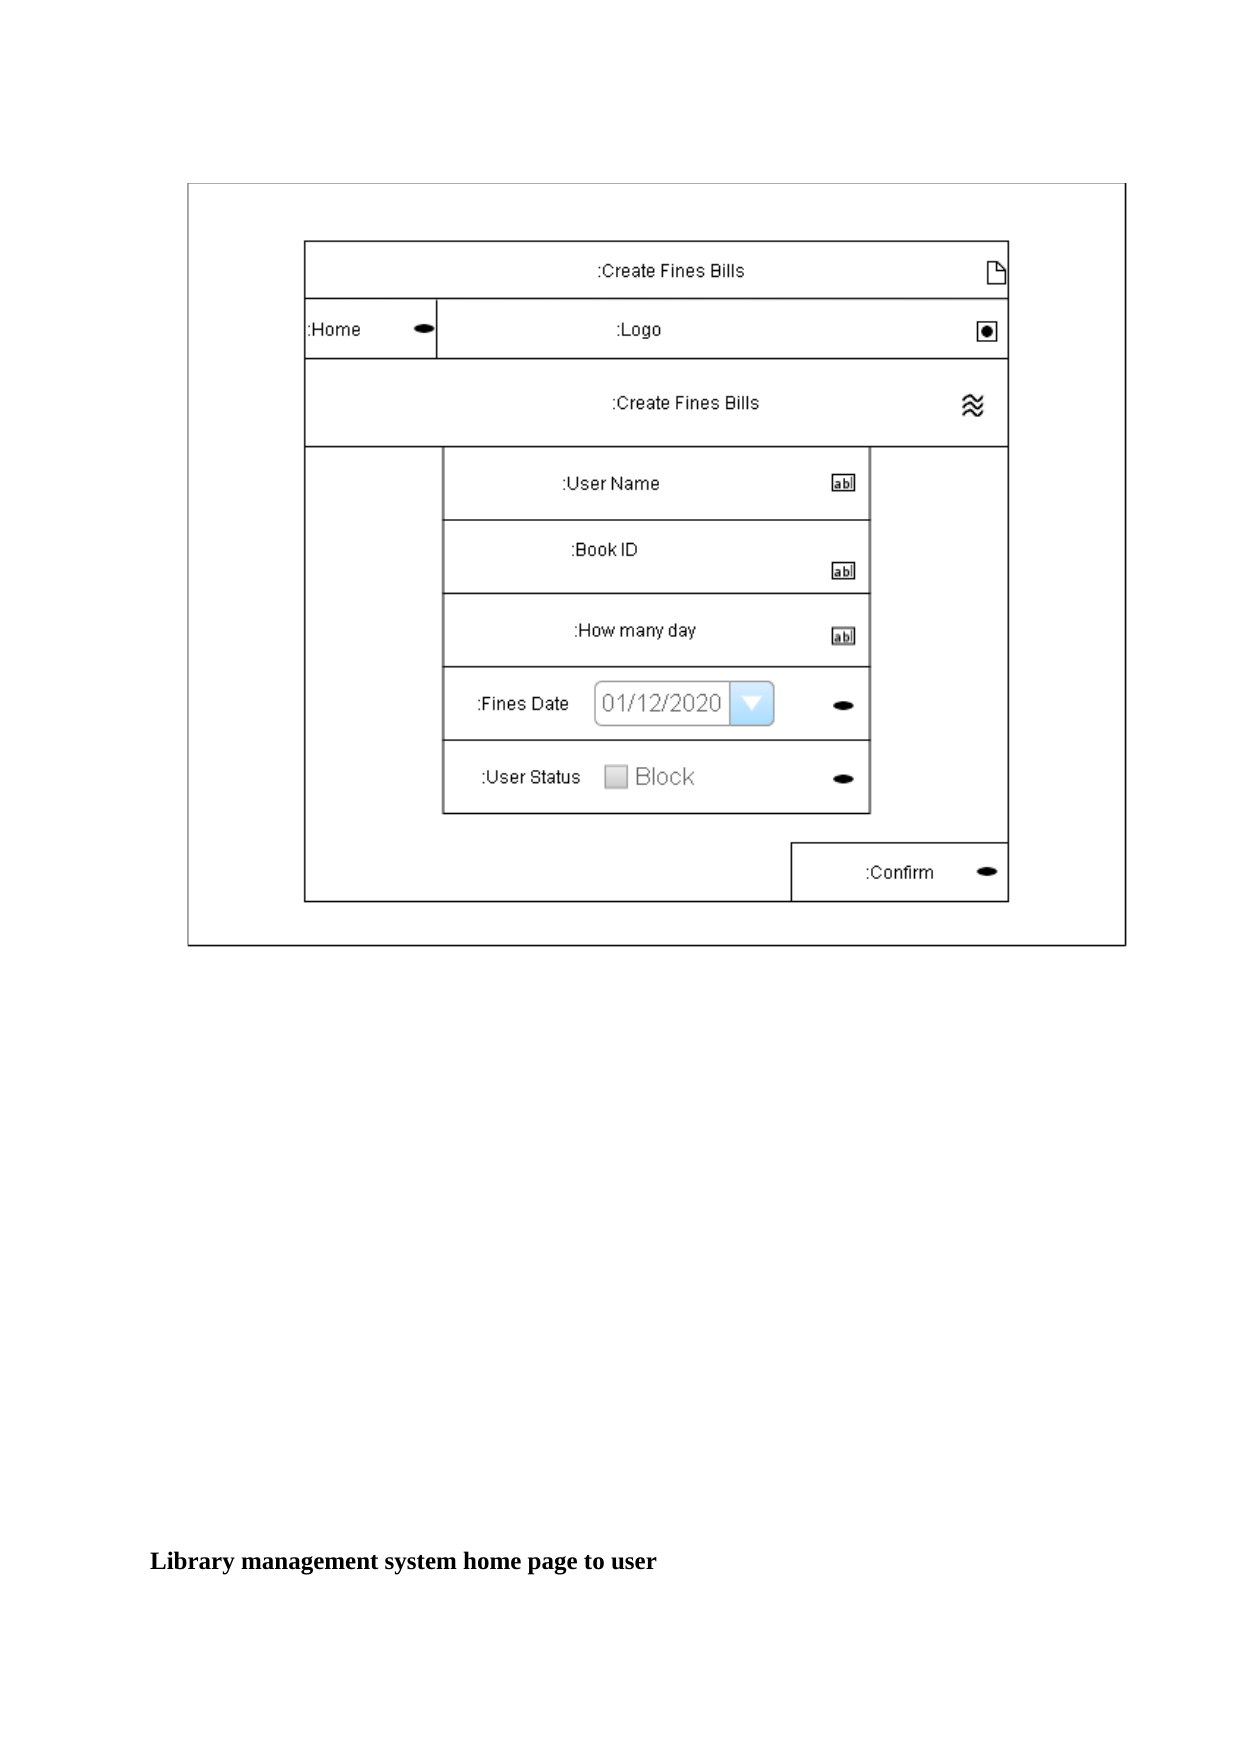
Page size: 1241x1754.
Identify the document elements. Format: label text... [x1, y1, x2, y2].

text Library management system home page to user [150, 1546, 1090, 1574]
picture [187, 183, 1128, 948]
